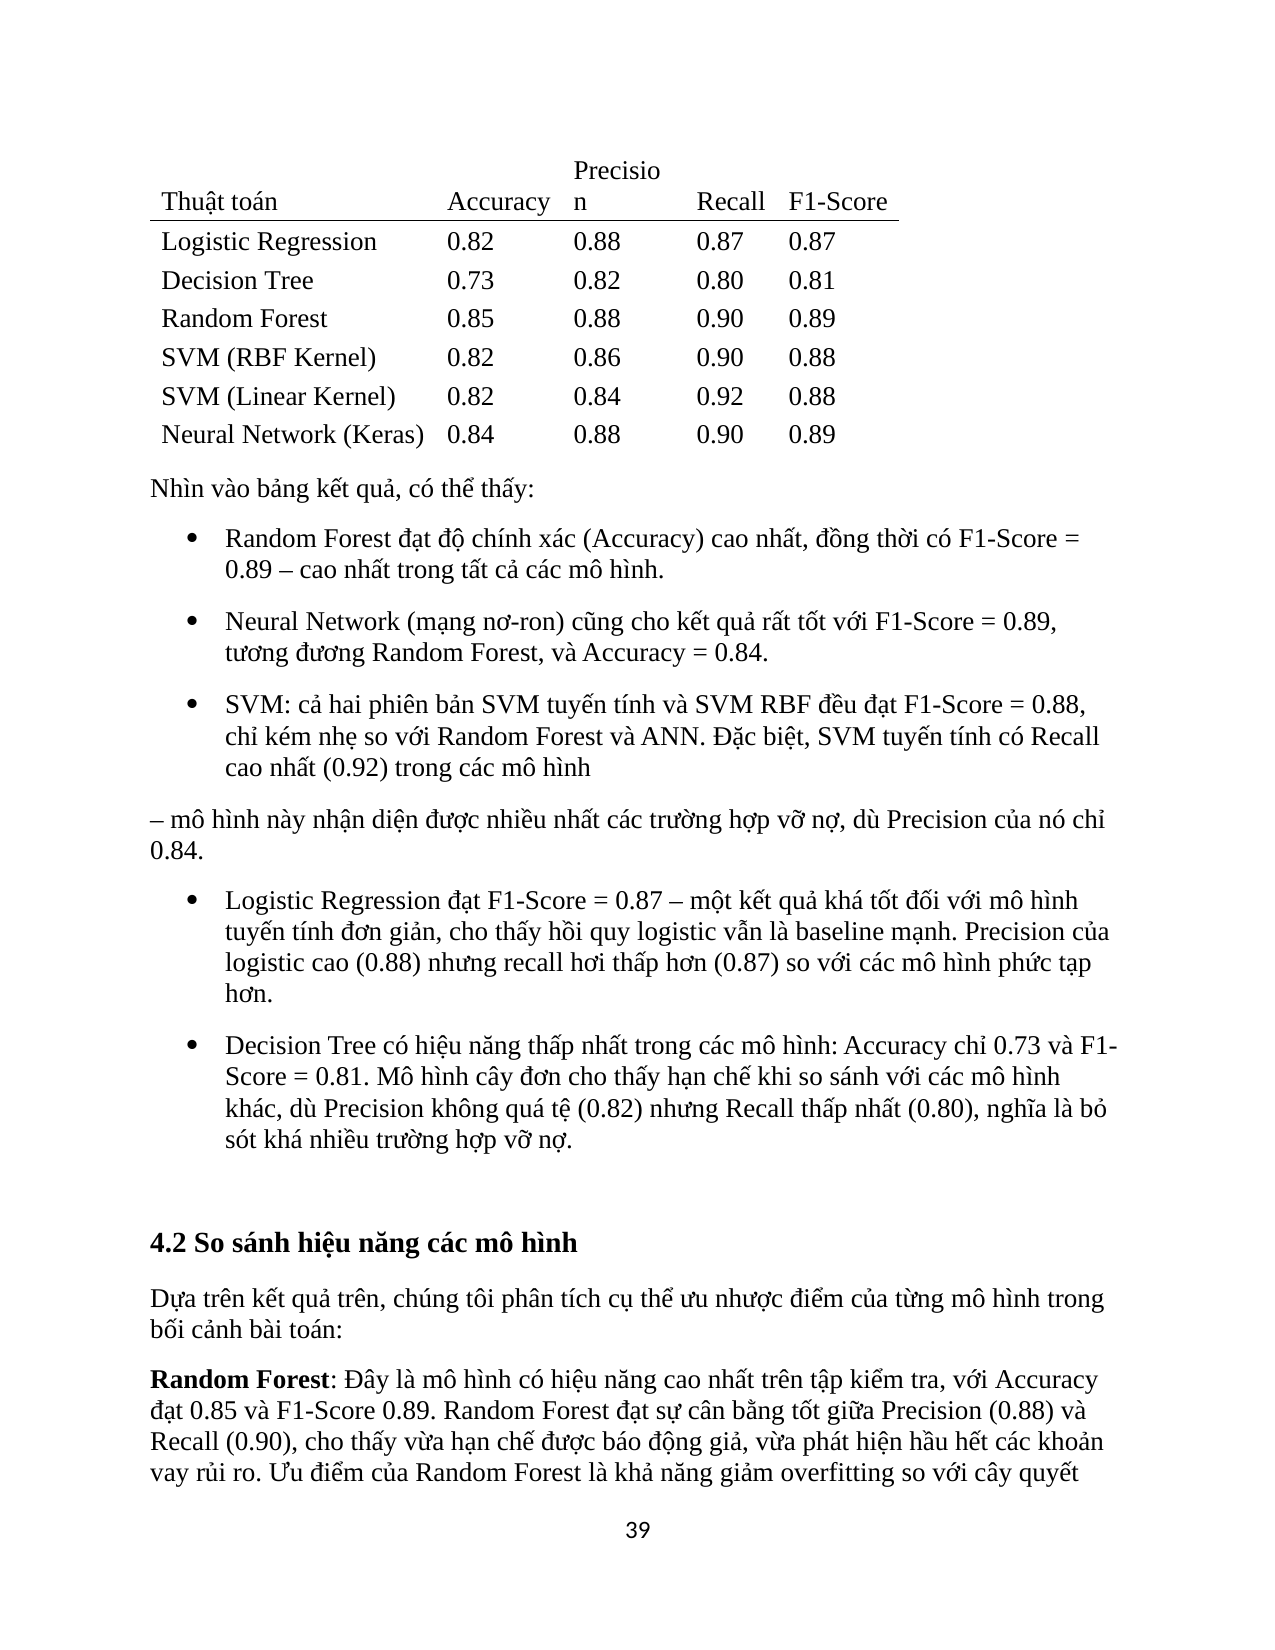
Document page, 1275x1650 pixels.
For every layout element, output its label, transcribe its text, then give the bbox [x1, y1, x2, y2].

table_header Accuracy [436, 150, 562, 220]
table_cell 0.84 [436, 415, 562, 453]
table_header Thuật toán [150, 150, 436, 220]
list Decision Tree có hiệu năng thấp nhất trong các mô hình: Accuracy chỉ 0.73 và F1-Score = 0.81. Mô hình cây đơn cho thấy hạn chế khi so sánh với các mô hình khác, dù Precision không quá tệ (0.82) nhưng Recall thấp nhất (0.80), nghĩa là bỏ sót khá nhiều trường hợp vỡ nợ. [187, 1029, 1125, 1154]
table_cell Random Forest [150, 299, 436, 337]
table_cell 0.90 [685, 337, 777, 376]
table_cell 0.82 [436, 221, 562, 260]
table_cell 0.89 [777, 299, 899, 337]
table_cell 0.88 [562, 299, 685, 337]
list Logistic Regression đạt F1-Score = 0.87 – một kết quả khá tốt đối với mô hình tuyến tính đơn giản, cho thấy hồi quy logistic vẫn là baseline mạnh. Precision của logistic cao (0.88) nhưng recall hơi thấp hơn (0.87) so với các mô hình phức tạp hơn. [187, 884, 1125, 1008]
table_cell Logistic Regression [150, 221, 436, 260]
list Random Forest đạt độ chính xác (Accuracy) cao nhất, đồng thời có F1-Score = 0.89 – cao nhất trong tất cả các mô hình. [187, 522, 1125, 584]
table_cell 0.90 [685, 415, 777, 453]
text Nhìn vào bảng kết quả, có thể thấy: [150, 472, 1125, 503]
table_cell 0.82 [562, 260, 685, 299]
table_cell 0.92 [685, 376, 777, 414]
table_header Precision [562, 150, 685, 220]
text Dựa trên kết quả trên, chúng tôi phân tích cụ thể ưu nhược điểm của từng mô hình trong bối cảnh bài toán: [150, 1282, 1125, 1344]
table_cell 0.88 [777, 337, 899, 376]
table_cell 0.86 [562, 337, 685, 376]
table_cell 0.88 [777, 376, 899, 414]
table_cell 0.84 [562, 376, 685, 414]
table_cell 0.88 [562, 221, 685, 260]
table_cell Neural Network (Keras) [150, 415, 436, 453]
table_header F1-Score [777, 150, 899, 220]
table_cell 0.87 [685, 221, 777, 260]
list SVM: cả hai phiên bản SVM tuyến tính và SVM RBF đều đạt F1-Score = 0.88, chỉ kém nhẹ so với Random Forest và ANN. Đặc biệt, SVM tuyến tính có Recall cao nhất (0.92) trong các mô hình [187, 688, 1125, 782]
table_cell 0.87 [777, 221, 899, 260]
table_cell Decision Tree [150, 260, 436, 299]
table_cell SVM (RBF Kernel) [150, 337, 436, 376]
table_cell 0.82 [436, 337, 562, 376]
table_cell SVM (Linear Kernel) [150, 376, 436, 414]
table_cell 0.85 [436, 299, 562, 337]
table_cell 0.89 [777, 415, 899, 453]
subtitle 4.2 So sánh hiệu năng các mô hình [150, 1225, 1125, 1258]
table_cell 0.88 [562, 415, 685, 453]
table_header Recall [685, 150, 777, 220]
text – mô hình này nhận diện được nhiều nhất các trường hợp vỡ nợ, dù Precision của nó chỉ 0.84. [150, 803, 1125, 865]
table_cell 0.82 [436, 376, 562, 414]
table_cell 0.73 [436, 260, 562, 299]
list Neural Network (mạng nơ-ron) cũng cho kết quả rất tốt với F1-Score = 0.89, tương đương Random Forest, và Accuracy = 0.84. [187, 605, 1125, 667]
table_cell 0.90 [685, 299, 777, 337]
table_cell 0.81 [777, 260, 899, 299]
table_cell 0.80 [685, 260, 777, 299]
